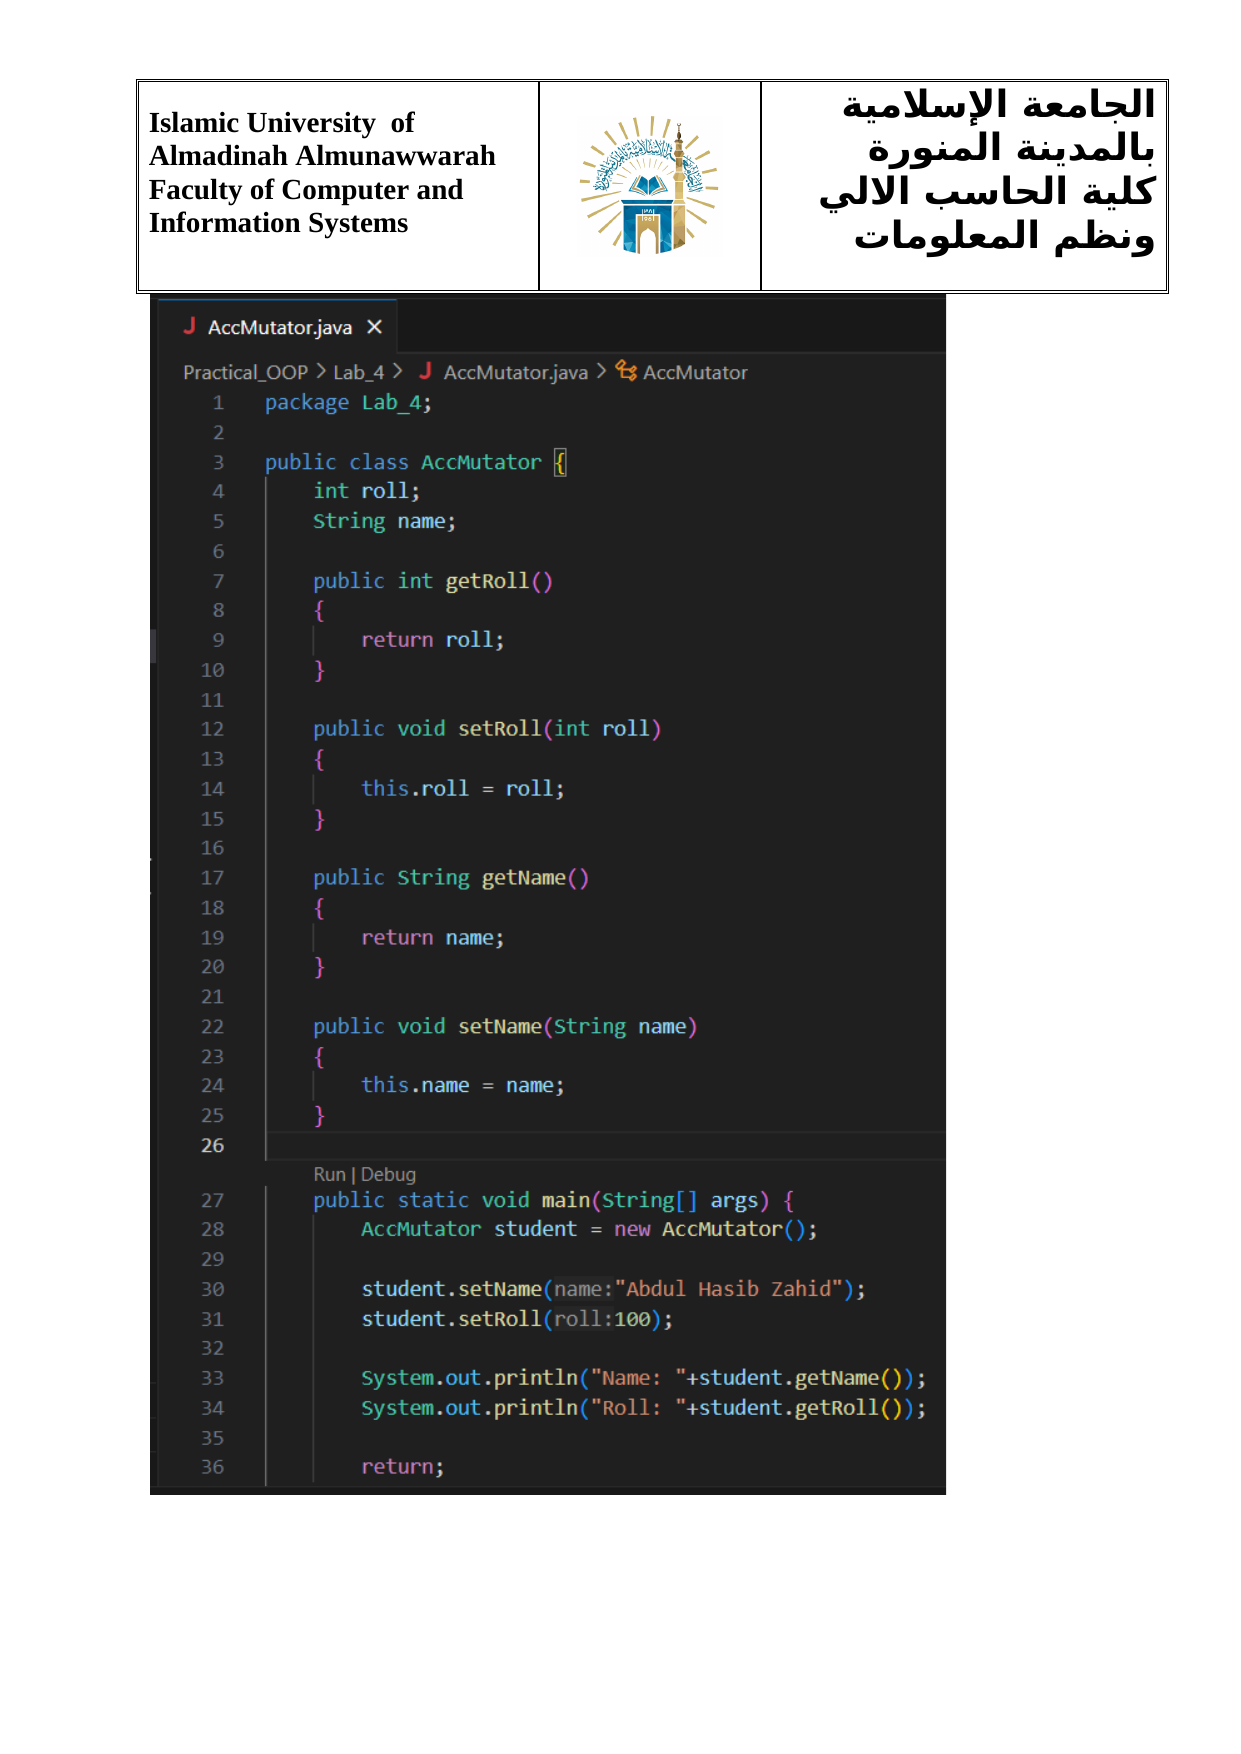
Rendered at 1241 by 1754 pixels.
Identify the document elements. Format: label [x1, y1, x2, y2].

picture [150, 294, 947, 1495]
picture [577, 116, 723, 257]
